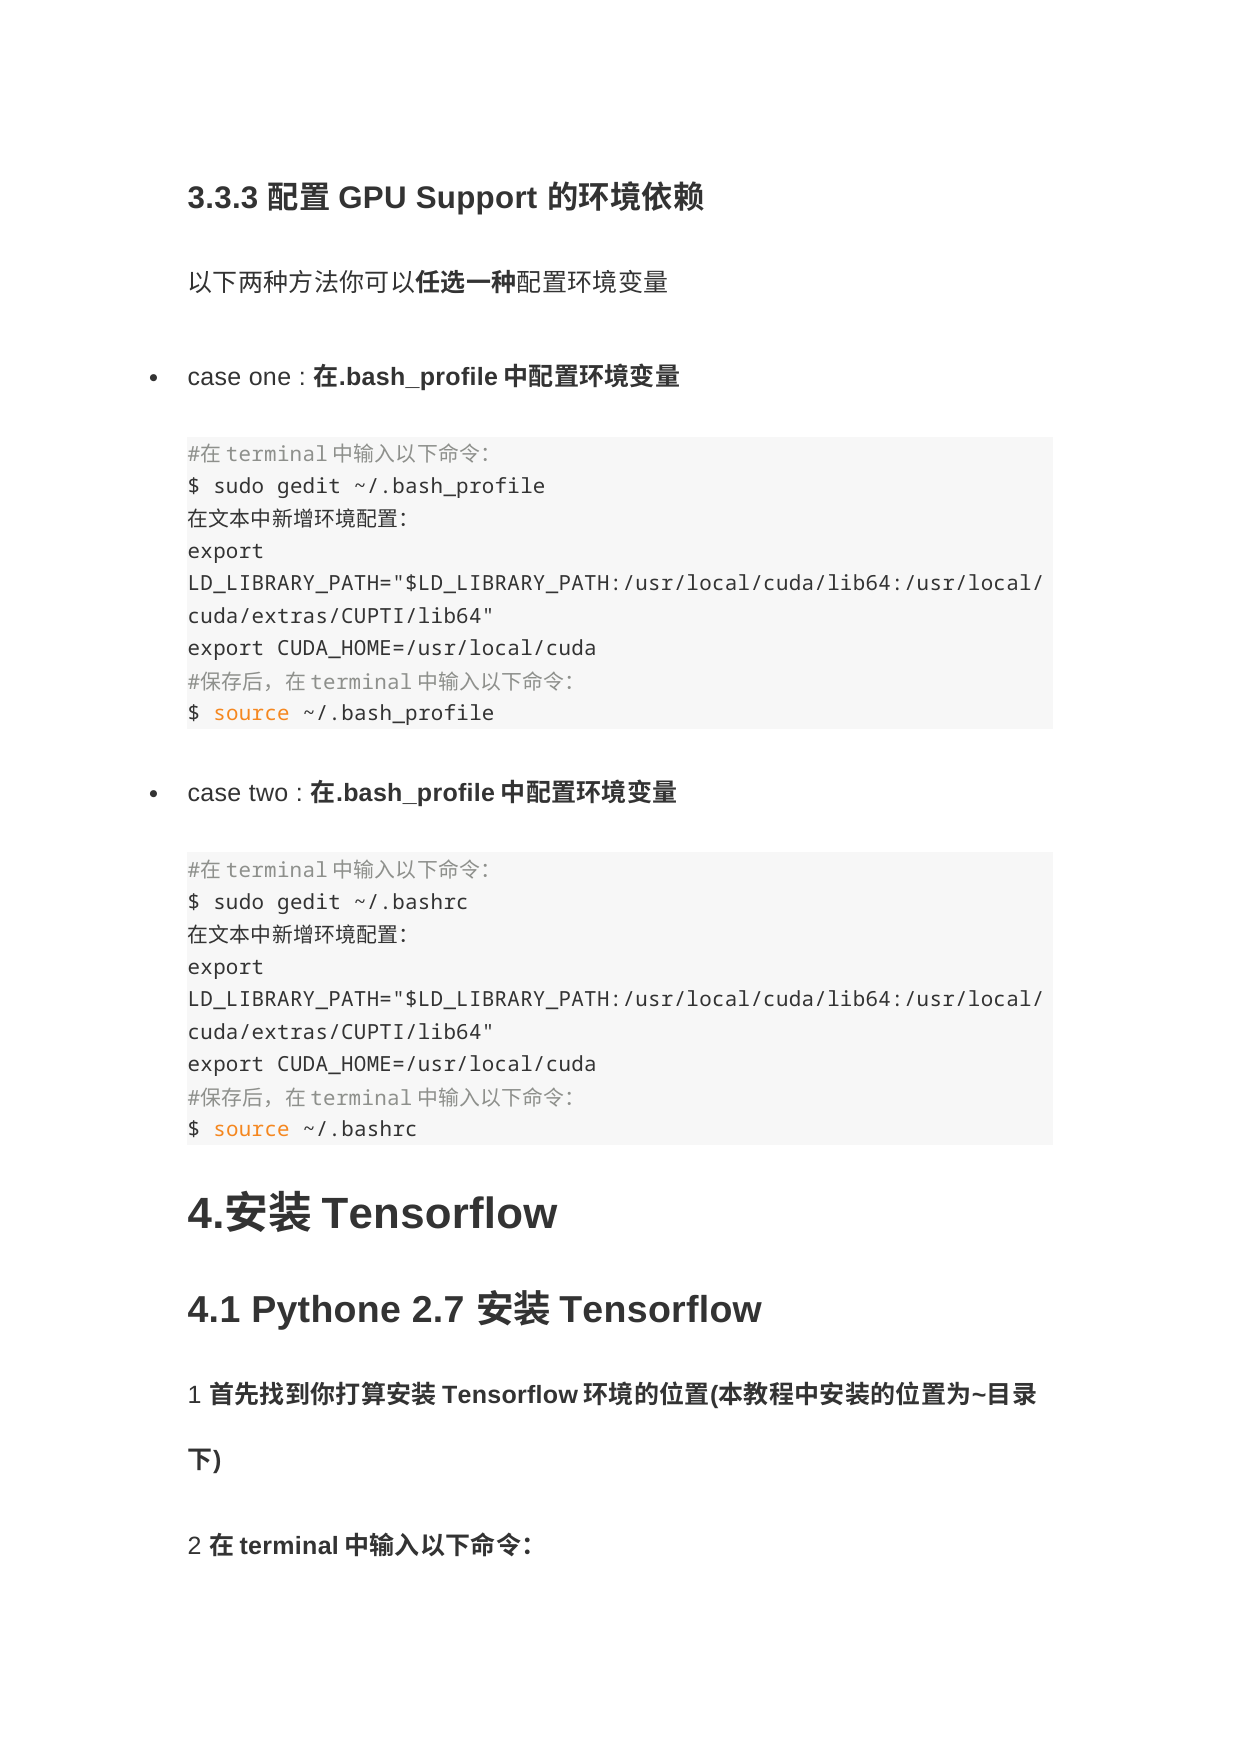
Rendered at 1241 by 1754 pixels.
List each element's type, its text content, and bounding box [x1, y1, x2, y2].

list case one : 在.bash_profile中配置环境变量 [150, 342, 1053, 407]
text 3.3.3 配置 GPU Support 的环境依赖 [187, 162, 1053, 227]
text #在terminal中输入以下命令： [187, 852, 1053, 885]
text export CUDA_HOME=/usr/local/cuda [187, 632, 1053, 664]
text $ source ~/.bash_profile [187, 697, 1053, 729]
text #在terminal中输入以下命令： [187, 437, 1053, 469]
text export CUDA_HOME=/usr/local/cuda [187, 1047, 1053, 1080]
text $ sudo gedit ~/.bash_profile [187, 469, 1053, 502]
text #保存后，在terminal中输入以下命令： [187, 664, 1053, 697]
text export LD_LIBRARY_PATH="$LD_LIBRARY_PATH:/usr/local/cuda/lib64:/usr/local/cuda/extras/CUPTI/lib64" [187, 534, 1053, 632]
text export LD_LIBRARY_PATH="$LD_LIBRARY_PATH:/usr/local/cuda/lib64:/usr/local/cuda/extras/CUPTI/lib64" [187, 950, 1053, 1047]
text $ source ~/.bashrc [187, 1112, 1053, 1145]
text #保存后，在terminal中输入以下命令： [187, 1080, 1053, 1112]
text 在文本中新增环境配置： [187, 502, 1053, 534]
text 1 首先找到你打算安装Tensorflow环境的位置(本教程中安装的位置为~目录下) [187, 1360, 1053, 1490]
text 在文本中新增环境配置： [187, 917, 1053, 950]
text $ sudo gedit ~/.bashrc [187, 885, 1053, 917]
list case two : 在.bash_profile中配置环境变量 [150, 758, 1053, 823]
text 4.安装Tensorflow [187, 1177, 1053, 1242]
text 4.1 Pythone 2.7 安装Tensorflow [187, 1274, 1053, 1339]
text 以下两种方法你可以任选一种配置环境变量 [187, 248, 1053, 313]
text 2 在terminal中输入以下命令： [187, 1511, 1053, 1576]
